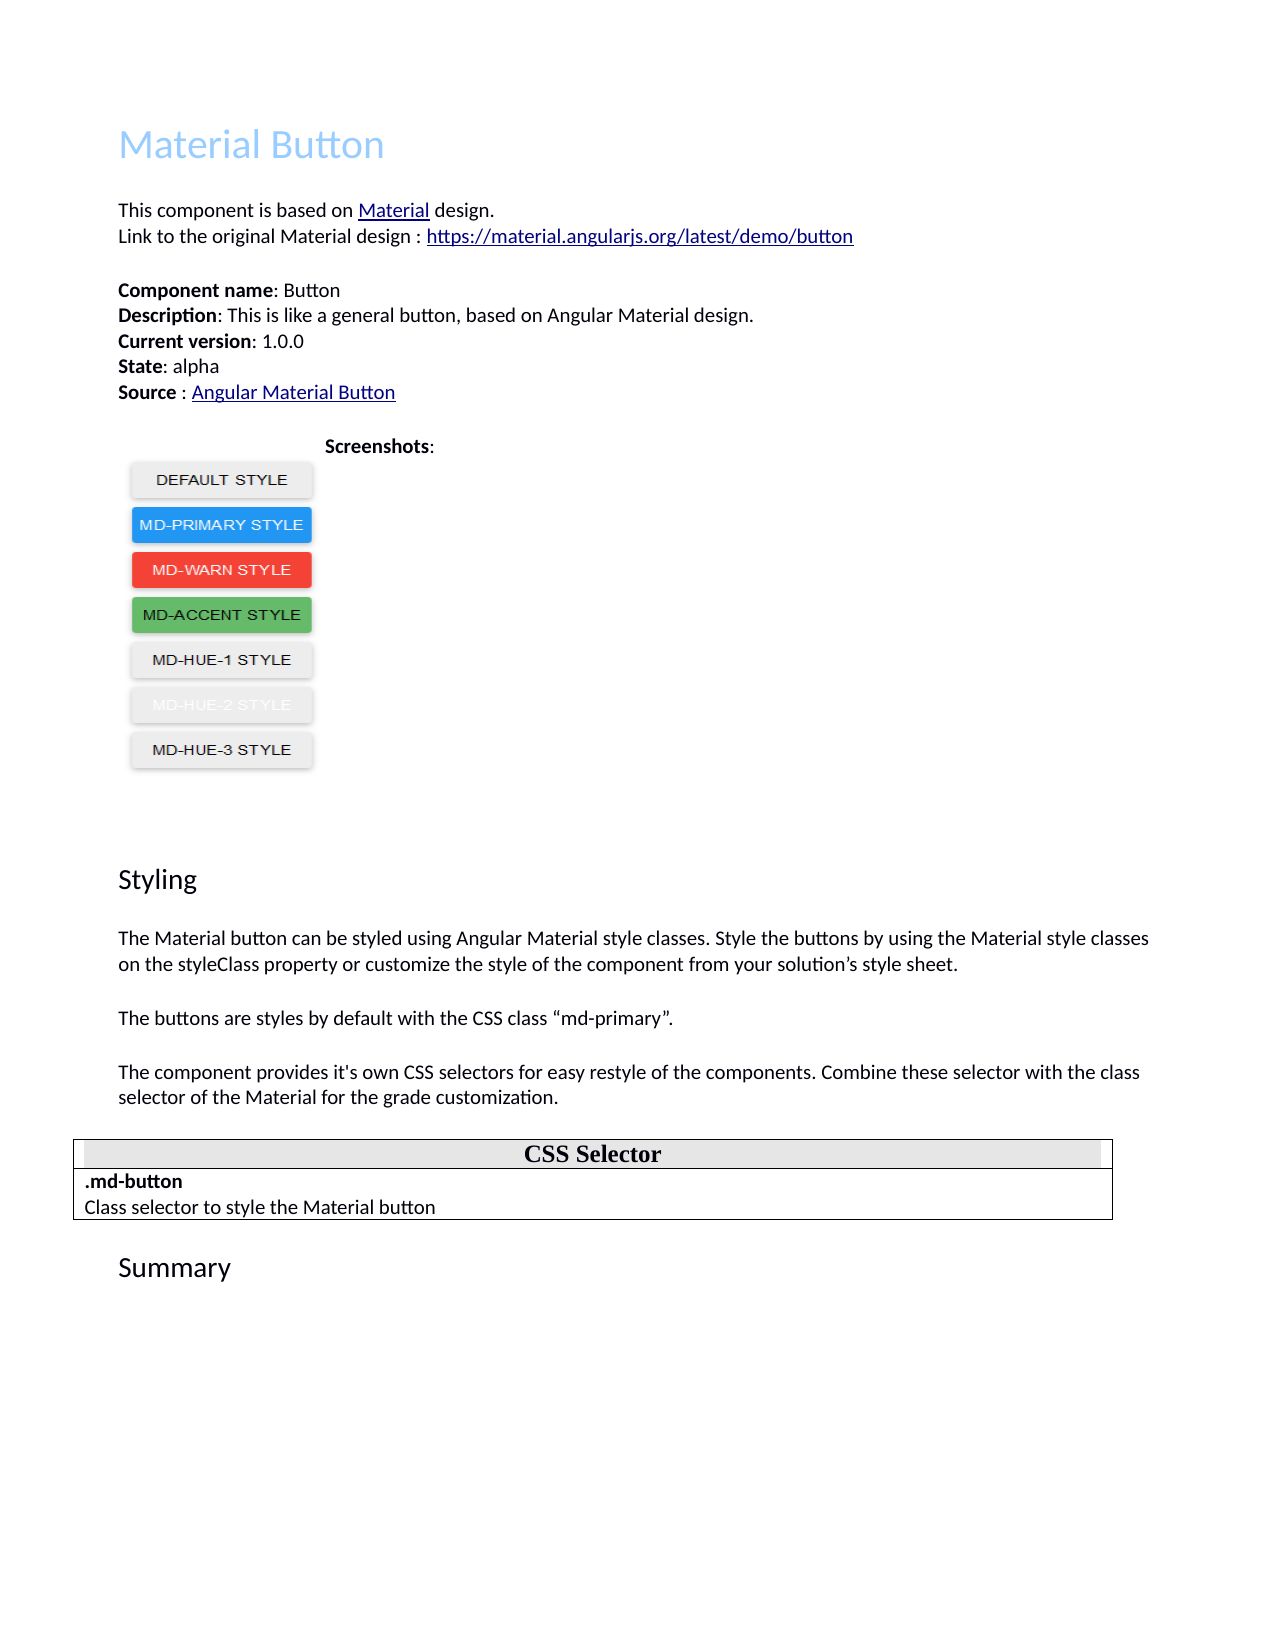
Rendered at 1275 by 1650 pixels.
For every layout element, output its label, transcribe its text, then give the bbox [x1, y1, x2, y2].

picture [119, 453, 325, 782]
text Screenshots: [118, 433, 1157, 458]
text Link to the original Material design : https://material.angularjs.org/latest/demo/button [118, 223, 1157, 248]
text The buttons are styles by default with the CSS class “md-primary”. [118, 1005, 1157, 1030]
text Source : Angular Material Button [118, 379, 1157, 404]
text Current version: 1.0.0 [118, 328, 1157, 353]
text State: alpha [118, 353, 1157, 379]
text Material Button [118, 118, 1157, 169]
text Styling [118, 861, 1157, 897]
text Summary [118, 1249, 1157, 1284]
text The Material button can be styled using Angular Material style classes. Style the buttons by using the Material style classes on the styleClass property or customize the style of the component from your solution’s style sheet. [118, 925, 1157, 976]
table_cell .md-button Class selector to style the Material button [74, 1169, 1112, 1219]
text This component is based on Material design. [118, 198, 1157, 223]
text The component provides it's own CSS selectors for easy restyle of the components. Combine these selector with the class selector of the Material for the grade customization. [118, 1059, 1157, 1110]
text Description: This is like a general button, based on Angular Material design. [118, 303, 1157, 328]
text Component name: Button [118, 277, 1157, 303]
